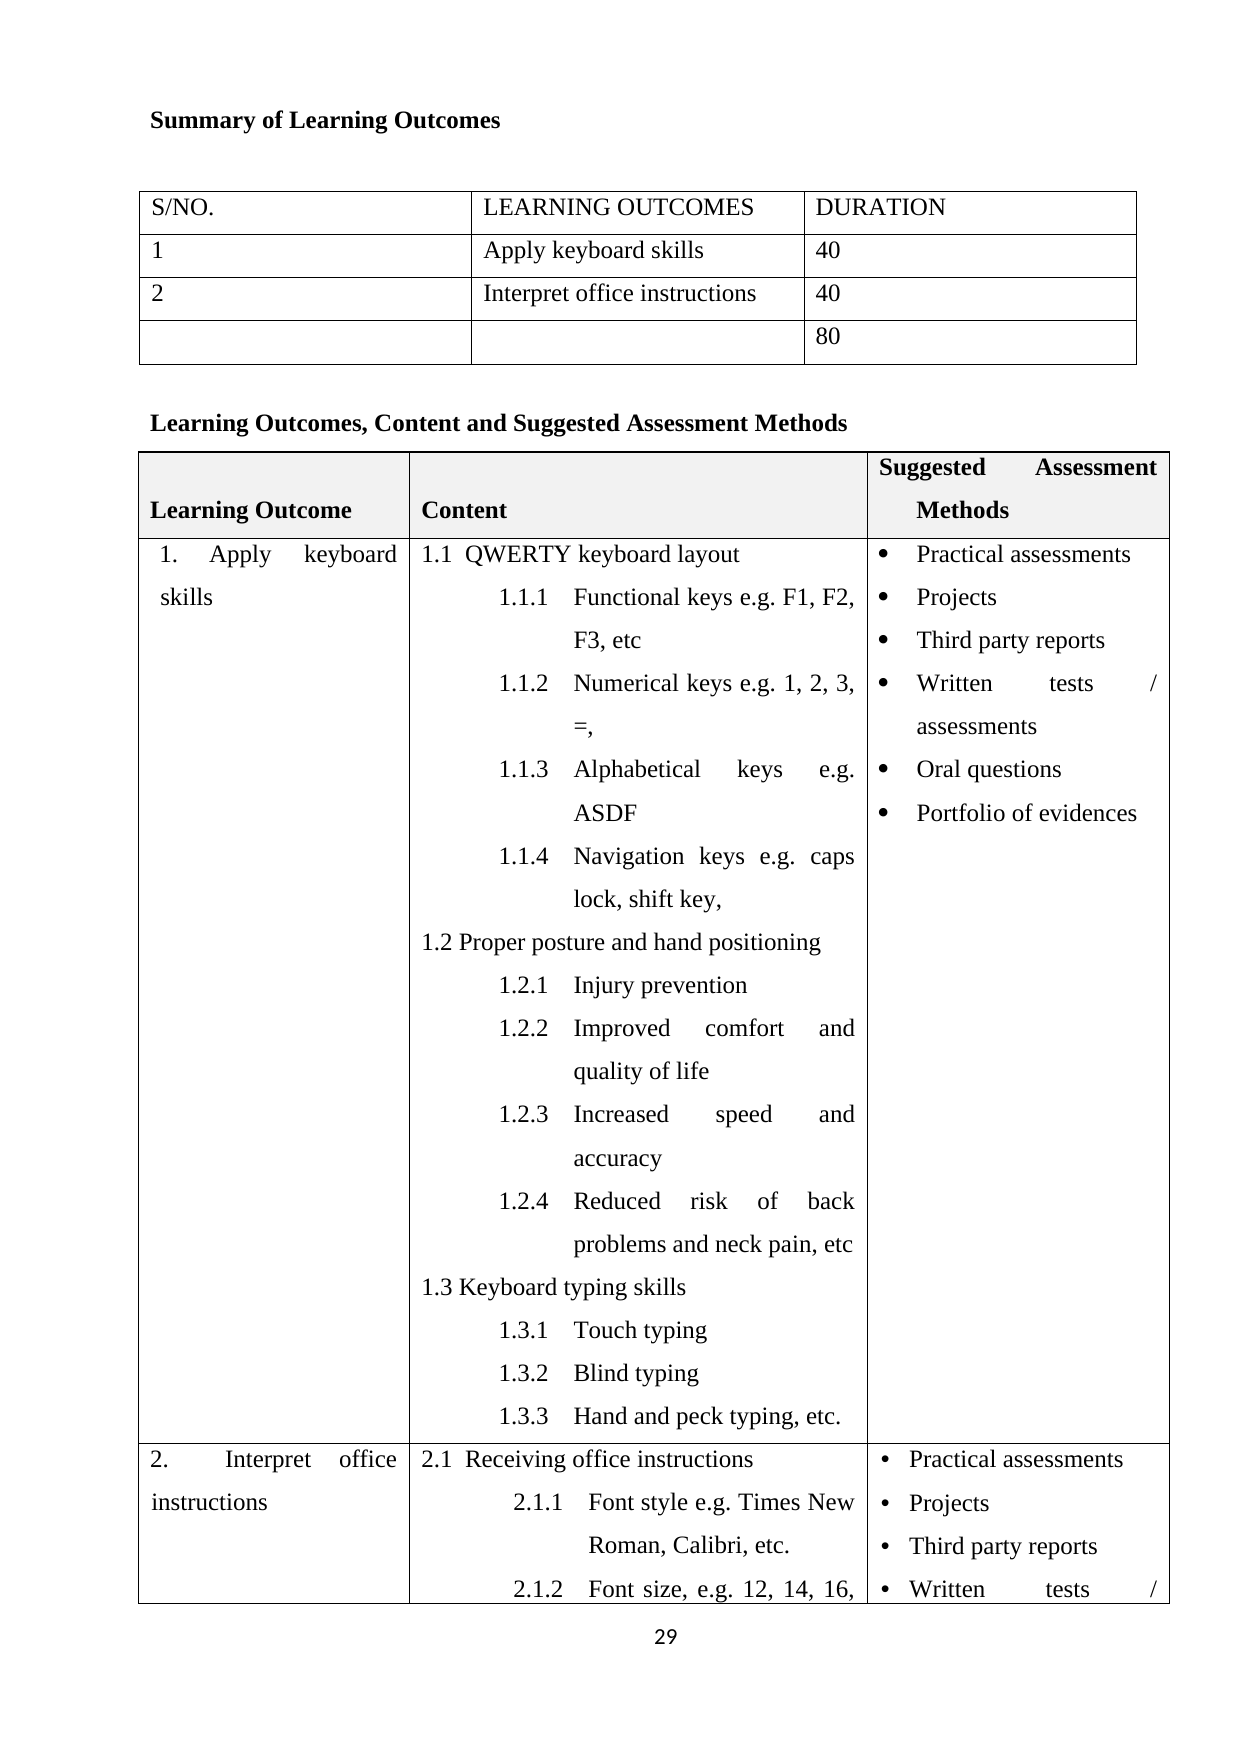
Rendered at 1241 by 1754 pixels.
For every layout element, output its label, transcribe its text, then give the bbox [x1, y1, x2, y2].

text Learning Outcomes, Content and Suggested Assessment Methods [150, 408, 1179, 437]
table_cell [472, 321, 804, 364]
table_cell Practical assessments Projects Third party reports Written tests / assessments Oral questions Portfolio of evidences [868, 539, 1169, 1443]
table_cell 1 [140, 235, 471, 277]
table_cell 1. Apply keyboard skills [139, 539, 409, 1443]
table_header S/NO. [140, 192, 471, 234]
table_cell 2. Interpret office instructions [139, 1444, 409, 1603]
table_header Content [410, 453, 867, 538]
table_cell QWERTY keyboard layout Functional keys e.g. F1, F2, F3, etc Numerical keys e.g. 1, 2, 3, =, Alphabetical keys e.g. ASDF Navigation keys e.g. caps lock, shift key, Proper posture and hand positioning Injury prevention Improved comfort and quality of life Increased speed and accuracy Reduced risk of back problems and neck pain, etc Keyboard typing skills Touch typing Blind typing Hand and peck typing, etc. [410, 539, 867, 1443]
table_cell [140, 321, 471, 364]
table_cell 2 [140, 278, 471, 320]
table_cell 40 [805, 235, 1136, 277]
table_cell Interpret office instructions [472, 278, 804, 320]
table_header LEARNING OUTCOMES [472, 192, 804, 234]
text Summary of Learning Outcomes [150, 105, 1179, 134]
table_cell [868, 1444, 1169, 1603]
table_cell 40 [805, 278, 1136, 320]
table_header Suggested Assessment Methods [868, 453, 1169, 538]
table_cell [410, 1444, 867, 1603]
table_header DURATION [805, 192, 1136, 234]
table_header Learning Outcome [139, 453, 409, 538]
table_cell 80 [805, 321, 1136, 364]
table_cell Apply keyboard skills [472, 235, 804, 277]
